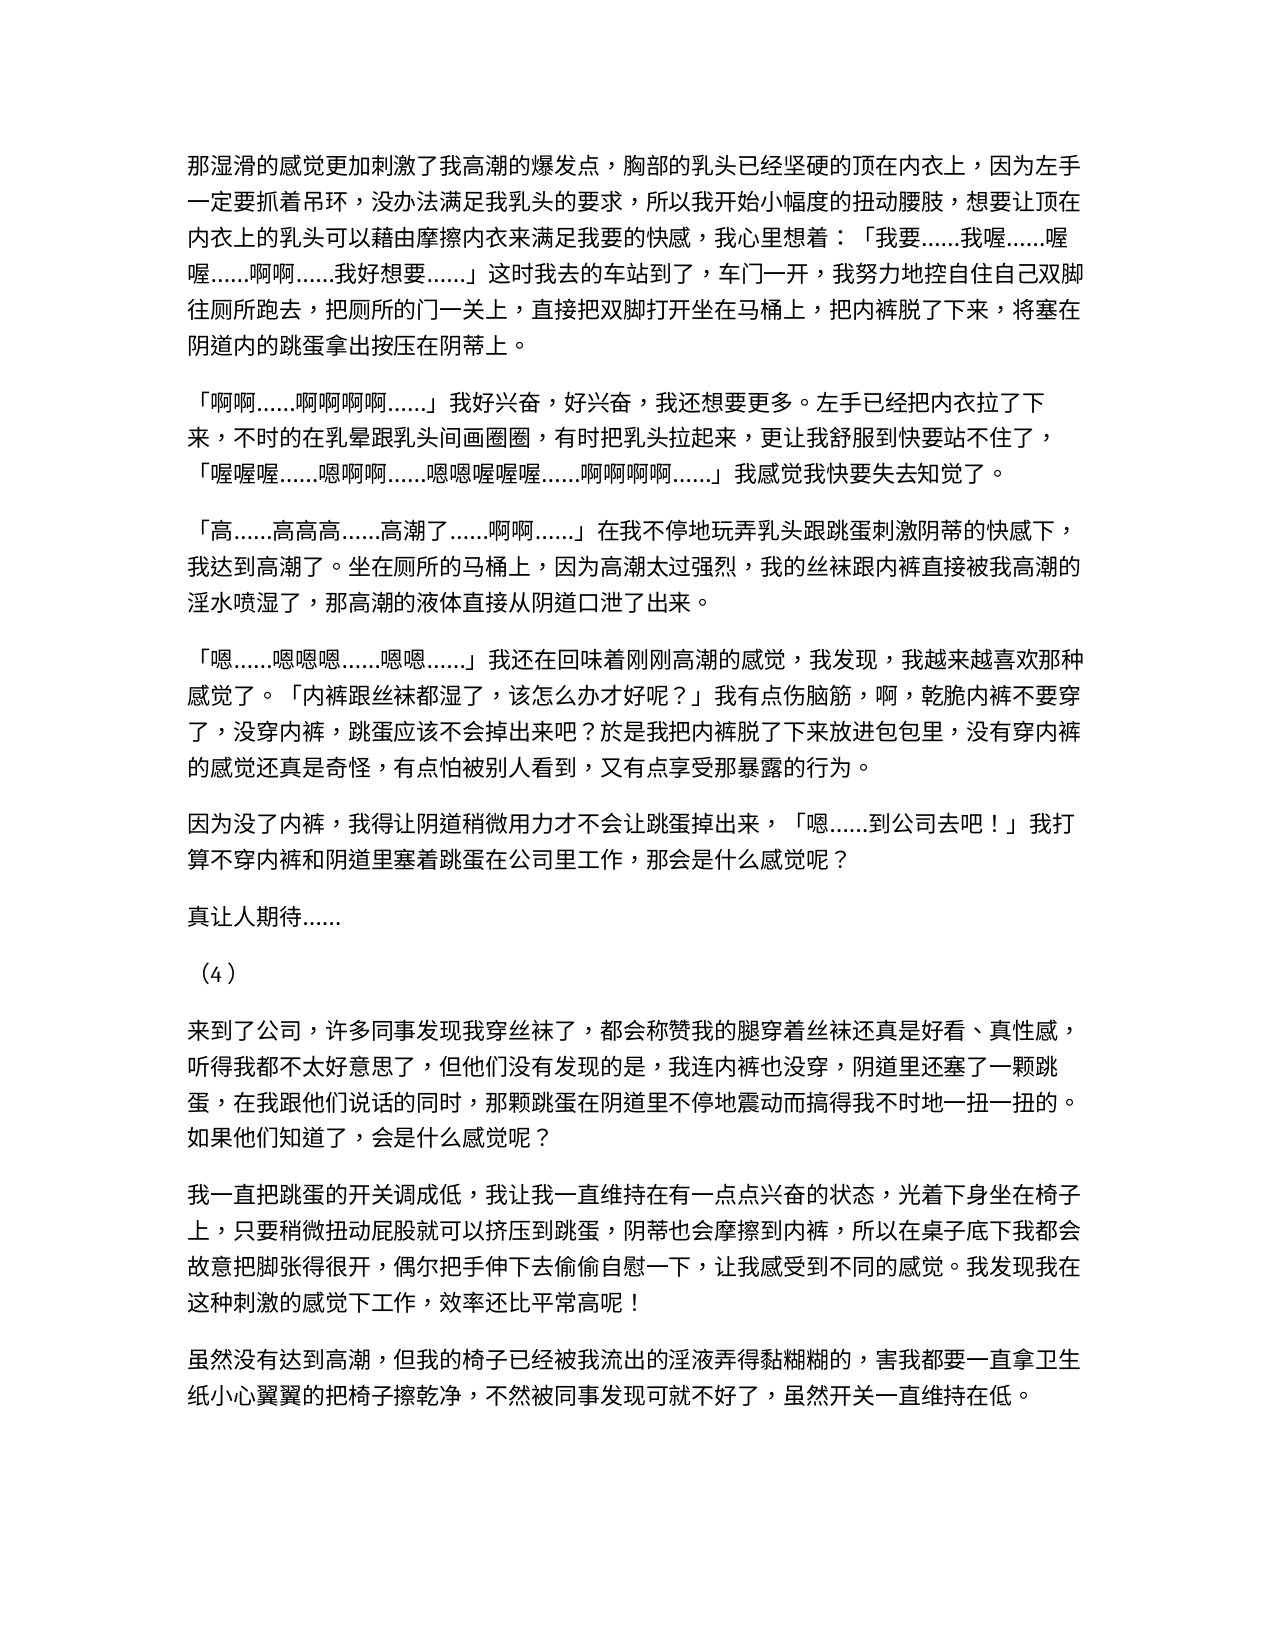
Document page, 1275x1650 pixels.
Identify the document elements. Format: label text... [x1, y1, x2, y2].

text （4 ） [187, 958, 1087, 989]
text 那湿滑的感觉更加刺激了我高潮的爆发点，胸部的乳头已经坚硬的顶在内衣上，因为左手一定要抓着吊环，没办法满足我乳头的要求，所以我开始小幅度的扭动腰肢，想要让顶在内衣上的乳头可以藉由摩擦内衣来满足我要的快感，我心里想着：「我要……我喔……喔喔……啊啊……我好想要……」这时我去的车站到了，车门一开，我努力地控自住自己双脚往厕所跑去，把厕所的门一关上，直接把双脚打开坐在马桶上，把内裤脱了下来，将塞在阴道内的跳蛋拿出按压在阴蒂上。 [187, 150, 1087, 361]
text 「高……高高高……高潮了……啊啊……」在我不停地玩弄乳头跟跳蛋刺激阴蒂的快感下，我达到高潮了。坐在厕所的马桶上，因为高潮太过强烈，我的丝袜跟内裤直接被我高潮的淫水喷湿了，那高潮的液体直接从阴道口泄了出来。 [187, 515, 1087, 618]
text 来到了公司，许多同事发现我穿丝袜了，都会称赞我的腿穿着丝袜还真是好看、真性感，听得我都不太好意思了，但他们没有发现的是，我连内裤也没穿，阴道里还塞了一颗跳蛋，在我跟他们说话的同时，那颗跳蛋在阴道里不停地震动而搞得我不时地一扭一扭的。如果他们知道了，会是什么感觉呢？ [187, 1014, 1087, 1154]
text 真让人期待…… [187, 901, 1087, 932]
text 因为没了内裤，我得让阴道稍微用力才不会让跳蛋掉出来，「嗯……到公司去吧！」我打算不穿内裤和阴道里塞着跳蛋在公司里工作，那会是什么感觉呢？ [187, 808, 1087, 876]
text 「嗯……嗯嗯嗯……嗯嗯……」我还在回味着刚刚高潮的感觉，我发现，我越来越喜欢那种感觉了。「内裤跟丝袜都湿了，该怎么办才好呢？」我有点伤脑筋，啊，乾脆内裤不要穿了，没穿内裤，跳蛋应该不会掉出来吧？於是我把内裤脱了下来放进包包里，没有穿内裤的感觉还真是奇怪，有点怕被别人看到，又有点享受那暴露的行为。 [187, 644, 1087, 783]
text 「啊啊……啊啊啊啊……」我好兴奋，好兴奋，我还想要更多。左手已经把内衣拉了下来，不时的在乳晕跟乳头间画圈圈，有时把乳头拉起来，更让我舒服到快要站不住了，「喔喔喔……嗯啊啊……嗯嗯喔喔喔……啊啊啊啊……」我感觉我快要失去知觉了。 [187, 386, 1087, 489]
text 我一直把跳蛋的开关调成低，我让我一直维持在有一点点兴奋的状态，光着下身坐在椅子上，只要稍微扭动屁股就可以挤压到跳蛋，阴蒂也会摩擦到内裤，所以在桌子底下我都会故意把脚张得很开，偶尔把手伸下去偷偷自慰一下，让我感受到不同的感觉。我发现我在这种刺激的感觉下工作，效率还比平常高呢！ [187, 1179, 1087, 1318]
text 虽然没有达到高潮，但我的椅子已经被我流出的淫液弄得黏糊糊的，害我都要一直拿卫生纸小心翼翼的把椅子擦乾净，不然被同事发现可就不好了，虽然开关一直维持在低。 [187, 1344, 1087, 1411]
